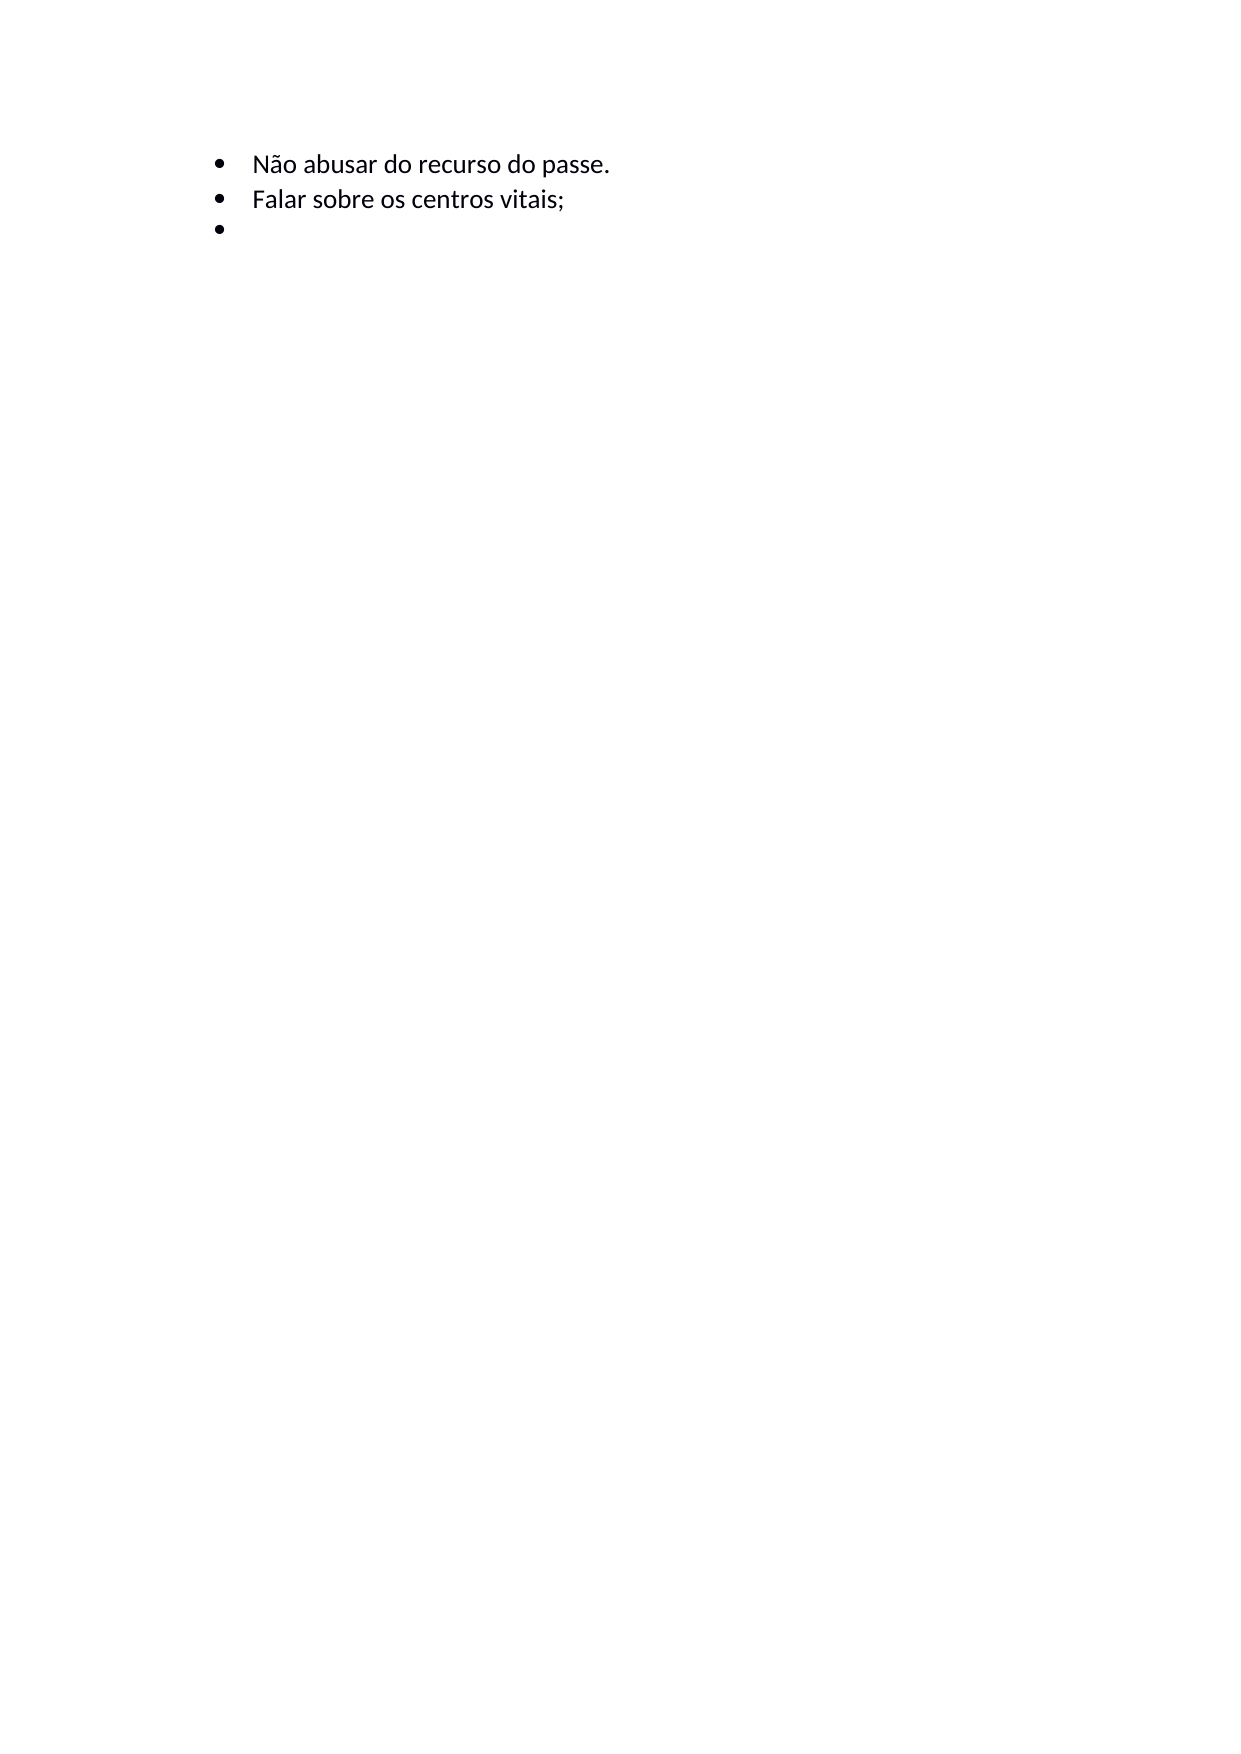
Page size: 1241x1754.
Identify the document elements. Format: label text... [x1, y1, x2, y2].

list Falar sobre os centros vitais; [215, 182, 1063, 215]
list Não abusar do recurso do passe. [215, 148, 1063, 181]
